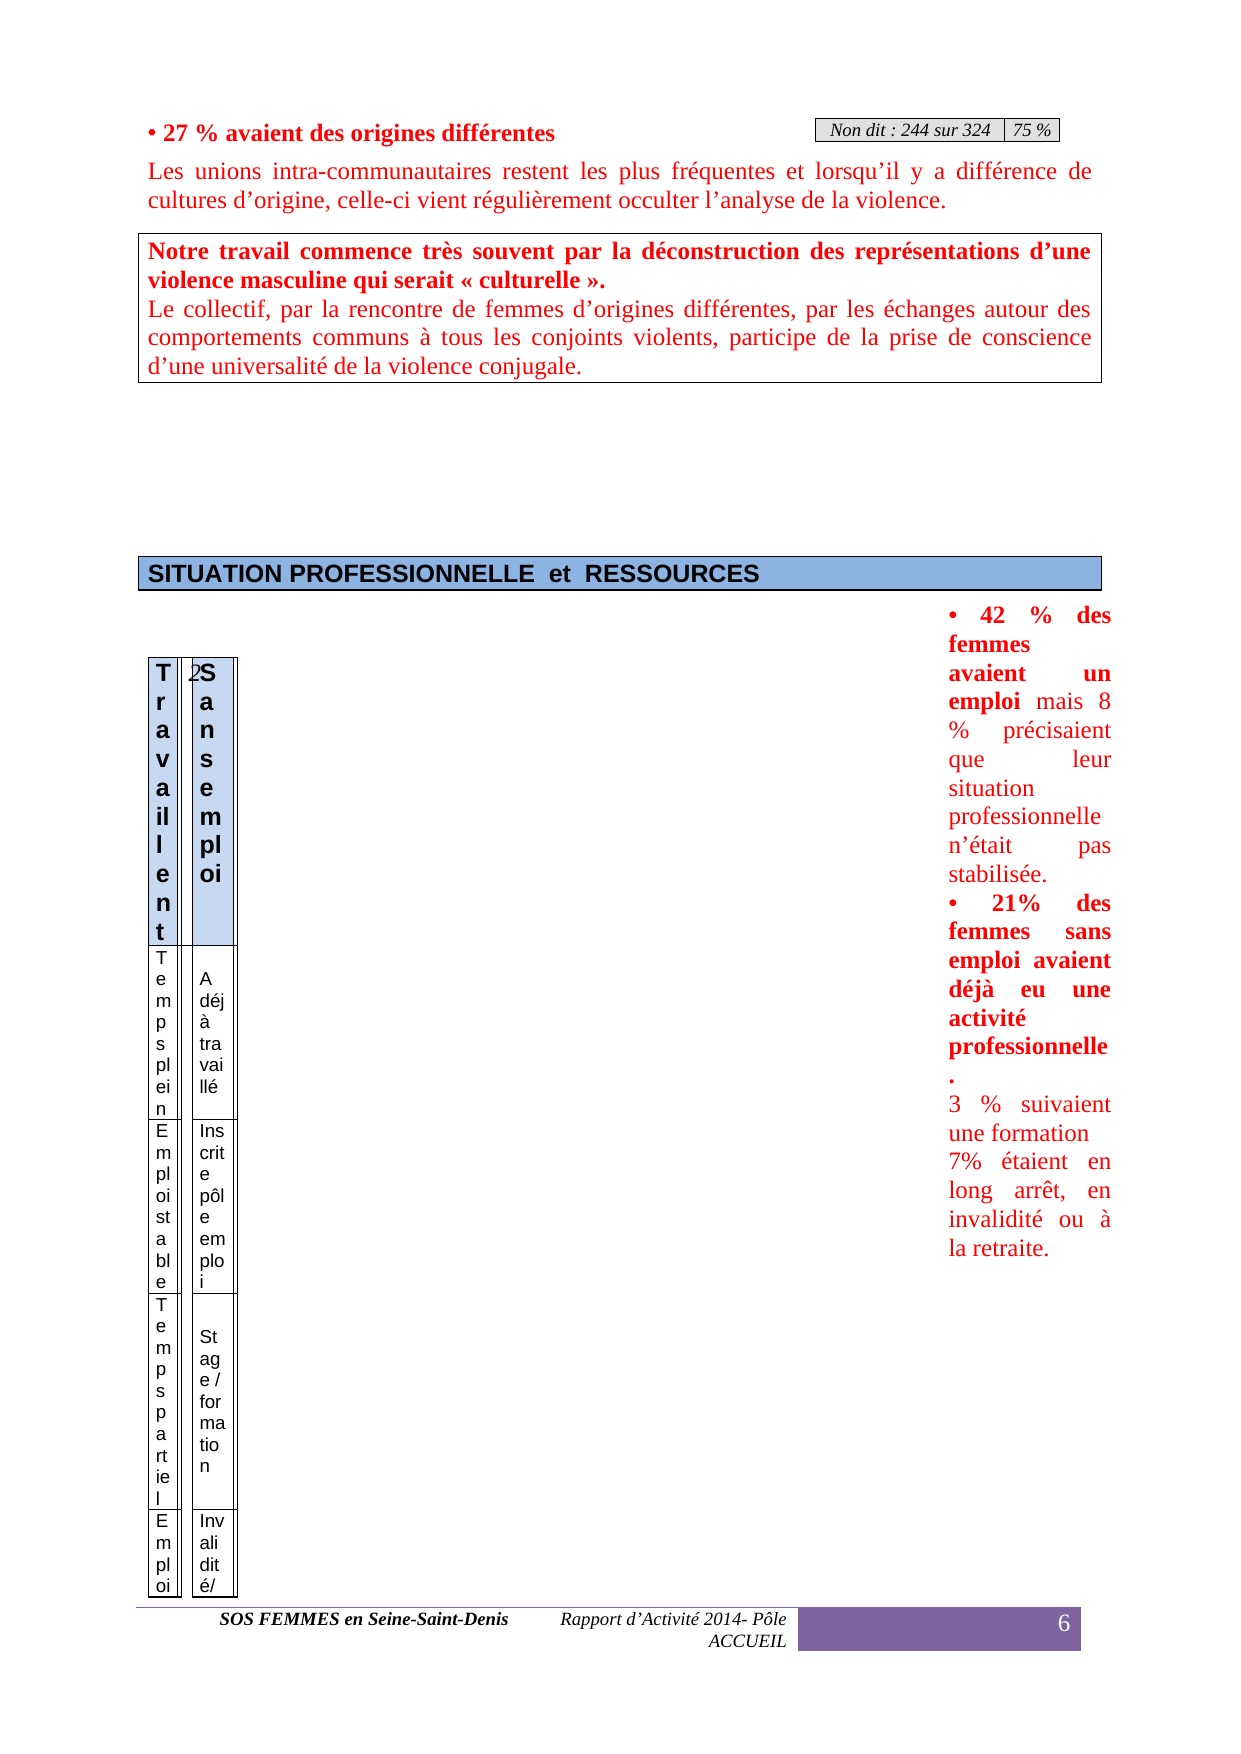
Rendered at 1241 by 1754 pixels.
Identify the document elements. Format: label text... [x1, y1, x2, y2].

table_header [136, 118, 804, 147]
table_header [804, 118, 1160, 147]
text SITUATION PROFESSIONNELLE et RESSOURCES [139, 557, 1101, 589]
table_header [937, 591, 1122, 1597]
text Le collectif, par la rencontre de femmes d’origines différentes, par les échanges autour des comportements communs à tous les conjoints violents, participe de la prise de conscience d’une universalité de la violence conjugale. [139, 291, 1101, 382]
table_header [136, 591, 937, 1597]
text Les unions intra-communautaires restent les plus fréquentes et lorsqu’il y a différence de cultures d’origine, celle-ci vient régulièrement occulter l’analyse de la violence. [148, 156, 1092, 214]
text Notre travail commence très souvent par la déconstruction des représentations d’une violence masculine qui serait « culturelle ». [139, 234, 1101, 291]
